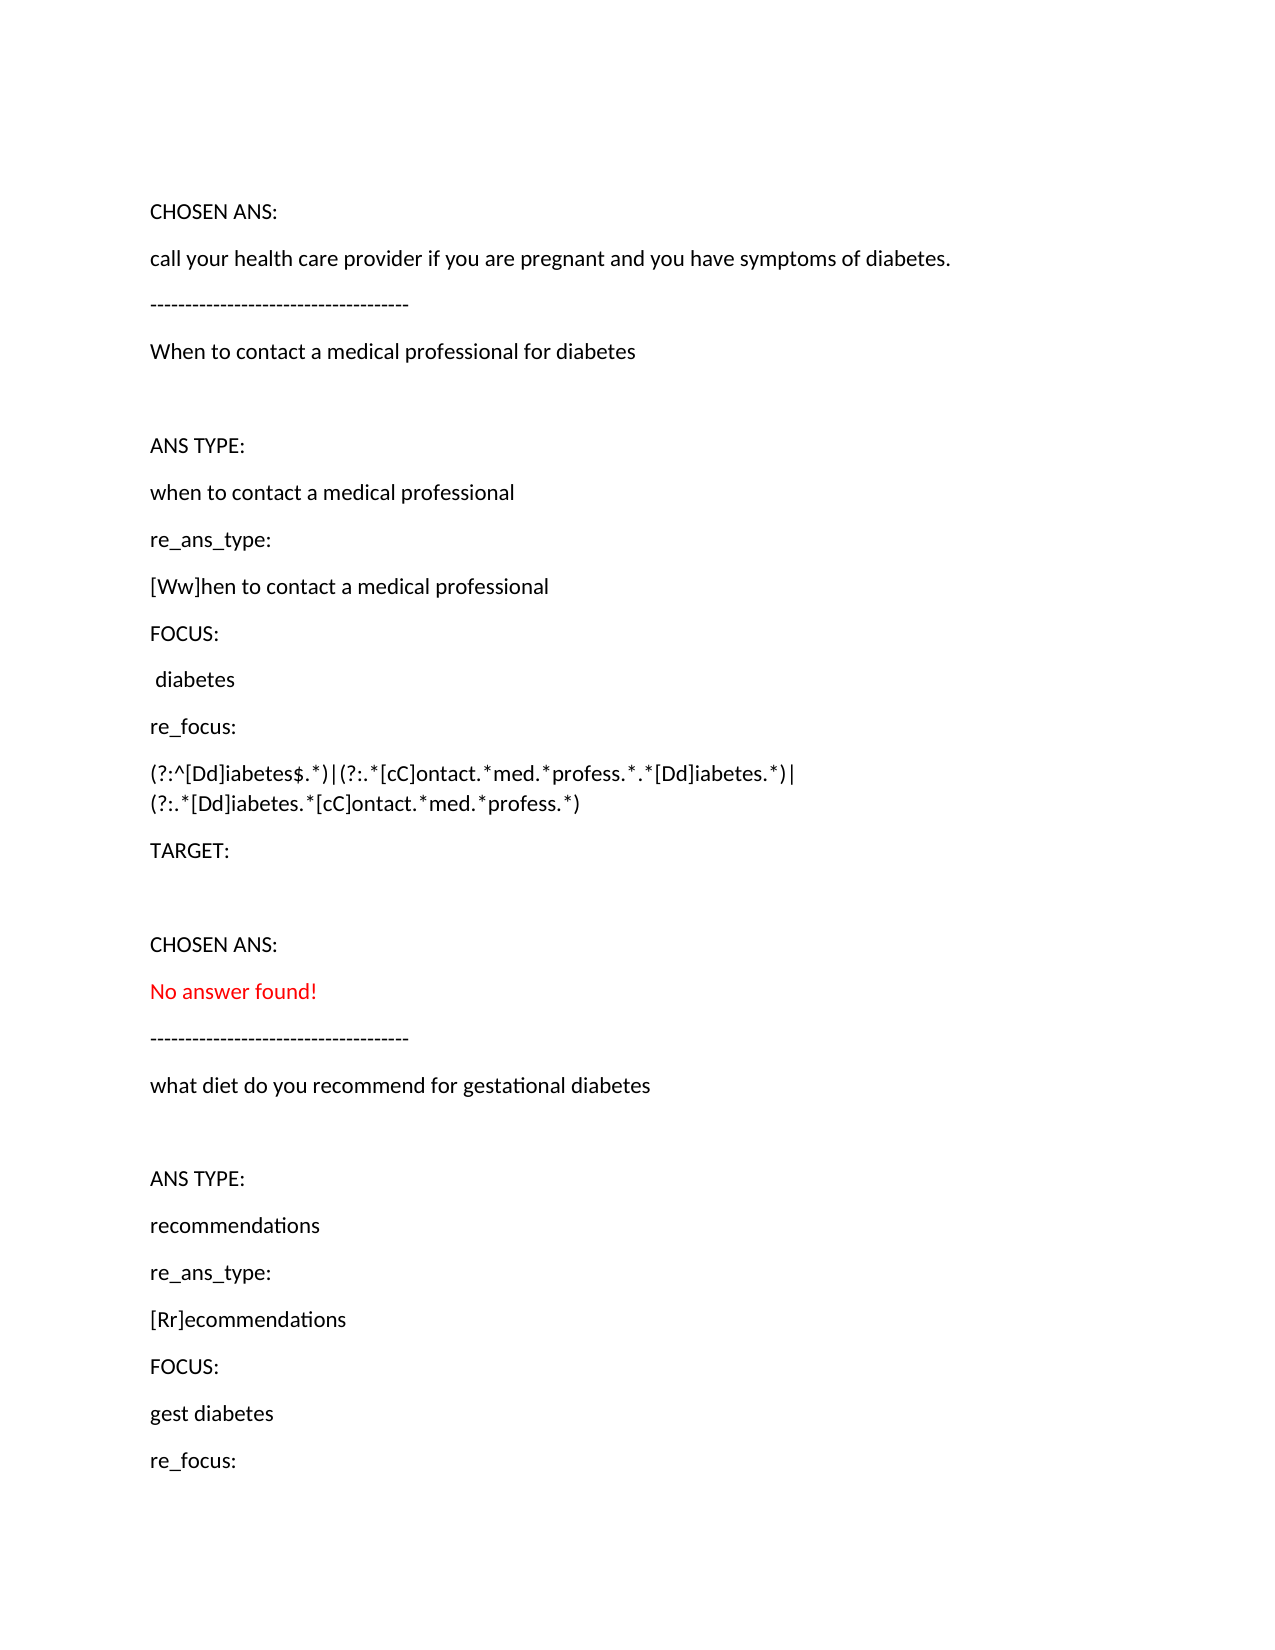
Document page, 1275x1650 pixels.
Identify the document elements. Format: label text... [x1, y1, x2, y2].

text CHOSEN ANS: [150, 930, 1125, 958]
text ANS TYPE: [150, 1164, 1125, 1193]
text (?:^[Dd]iabetes$.*)|(?:.*[cC]ontact.*med.*profess.*.*[Dd]iabetes.*)|(?:.*[Dd]iabetes.*[cC]ontact.*med.*profess.*) [150, 759, 1125, 818]
text diabetes [150, 666, 1125, 694]
text [Rr]ecommendations [150, 1305, 1125, 1333]
text when to contact a medical professional [150, 478, 1125, 506]
text CHOSEN ANS: [150, 197, 1125, 225]
text re_ans_type: [150, 525, 1125, 553]
text what diet do you recommend for gestational diabetes [150, 1071, 1125, 1099]
text TARGET: [150, 836, 1125, 864]
text re_focus: [150, 712, 1125, 741]
text call your health care provider if you are pregnant and you have symptoms of diabetes. [150, 244, 1125, 272]
text ANS TYPE: [150, 431, 1125, 459]
text recommendations [150, 1211, 1125, 1239]
text No answer found! [150, 977, 1125, 1005]
text gest diabetes [150, 1399, 1125, 1427]
text re_focus: [150, 1446, 1125, 1474]
text ------------------------------------- [150, 1024, 1125, 1052]
text re_ans_type: [150, 1258, 1125, 1286]
text When to contact a medical professional for diabetes [150, 337, 1125, 366]
text FOCUS: [150, 619, 1125, 647]
text [Ww]hen to contact a medical professional [150, 572, 1125, 600]
text ------------------------------------- [150, 291, 1125, 319]
text FOCUS: [150, 1352, 1125, 1380]
